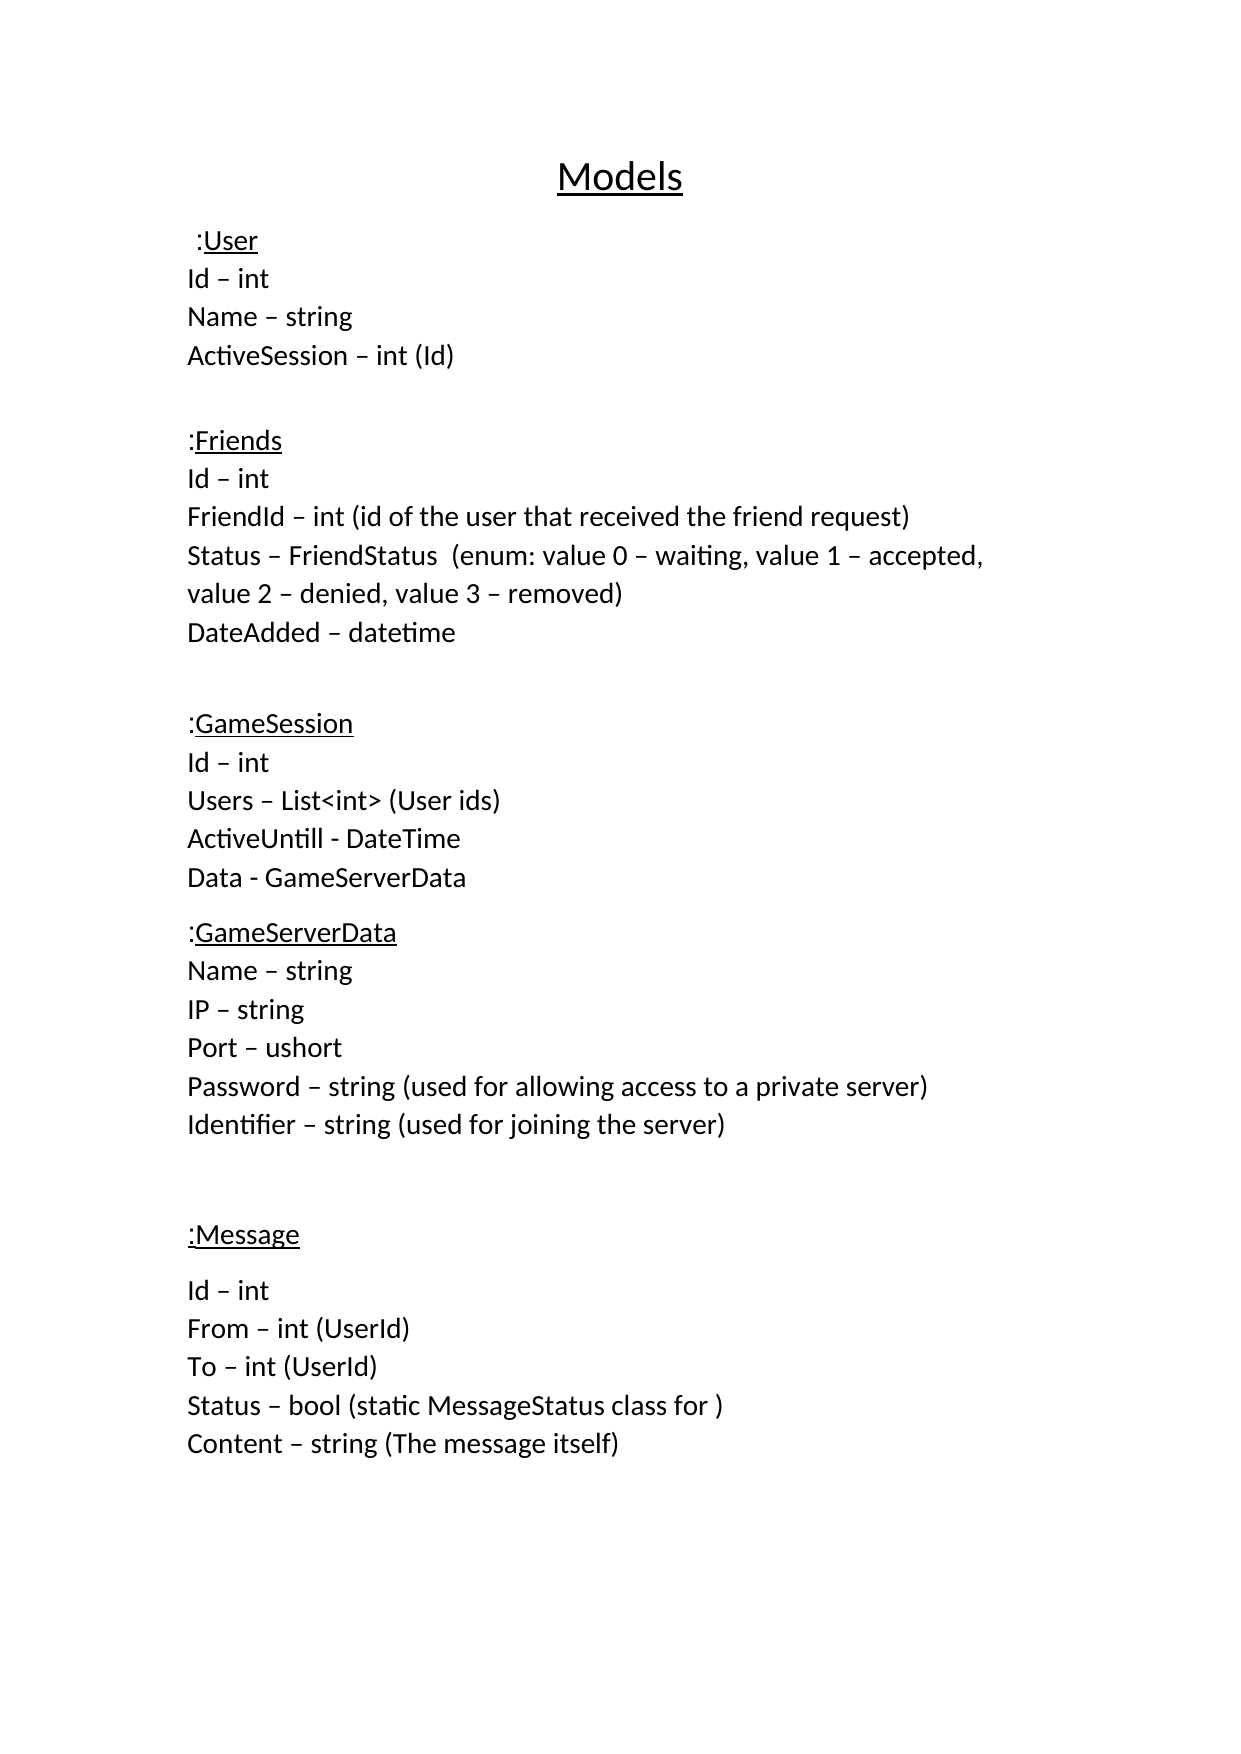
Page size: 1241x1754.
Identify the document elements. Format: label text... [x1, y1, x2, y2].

text GameServerData: Name – string IP – string Port – ushort Password – string (used for allowing access to a private server) Identifier – string (used for joining the server) [187, 914, 1053, 1142]
text Id – int From – int (UserId) To – int (UserId) Status – bool (static MessageStatus class for ) Content – string (The message itself) [187, 1272, 1053, 1461]
text GameSession: Id – int Users – List<int> (User ids) ActiveUntill - DateTime Data - GameServerData [187, 669, 1053, 894]
text Models [187, 150, 1053, 201]
text User: Id – int Name – string ActiveSession – int (Id) [187, 222, 1053, 403]
text Friends: Id – int FriendId – int (id of the user that received the friend request) Status – FriendStatus (enum: value 0 – waiting, value 1 – accepted, value 2 – denied, value 3 – removed) DateAdded – datetime [187, 422, 1053, 649]
text Message: [187, 1216, 1053, 1252]
